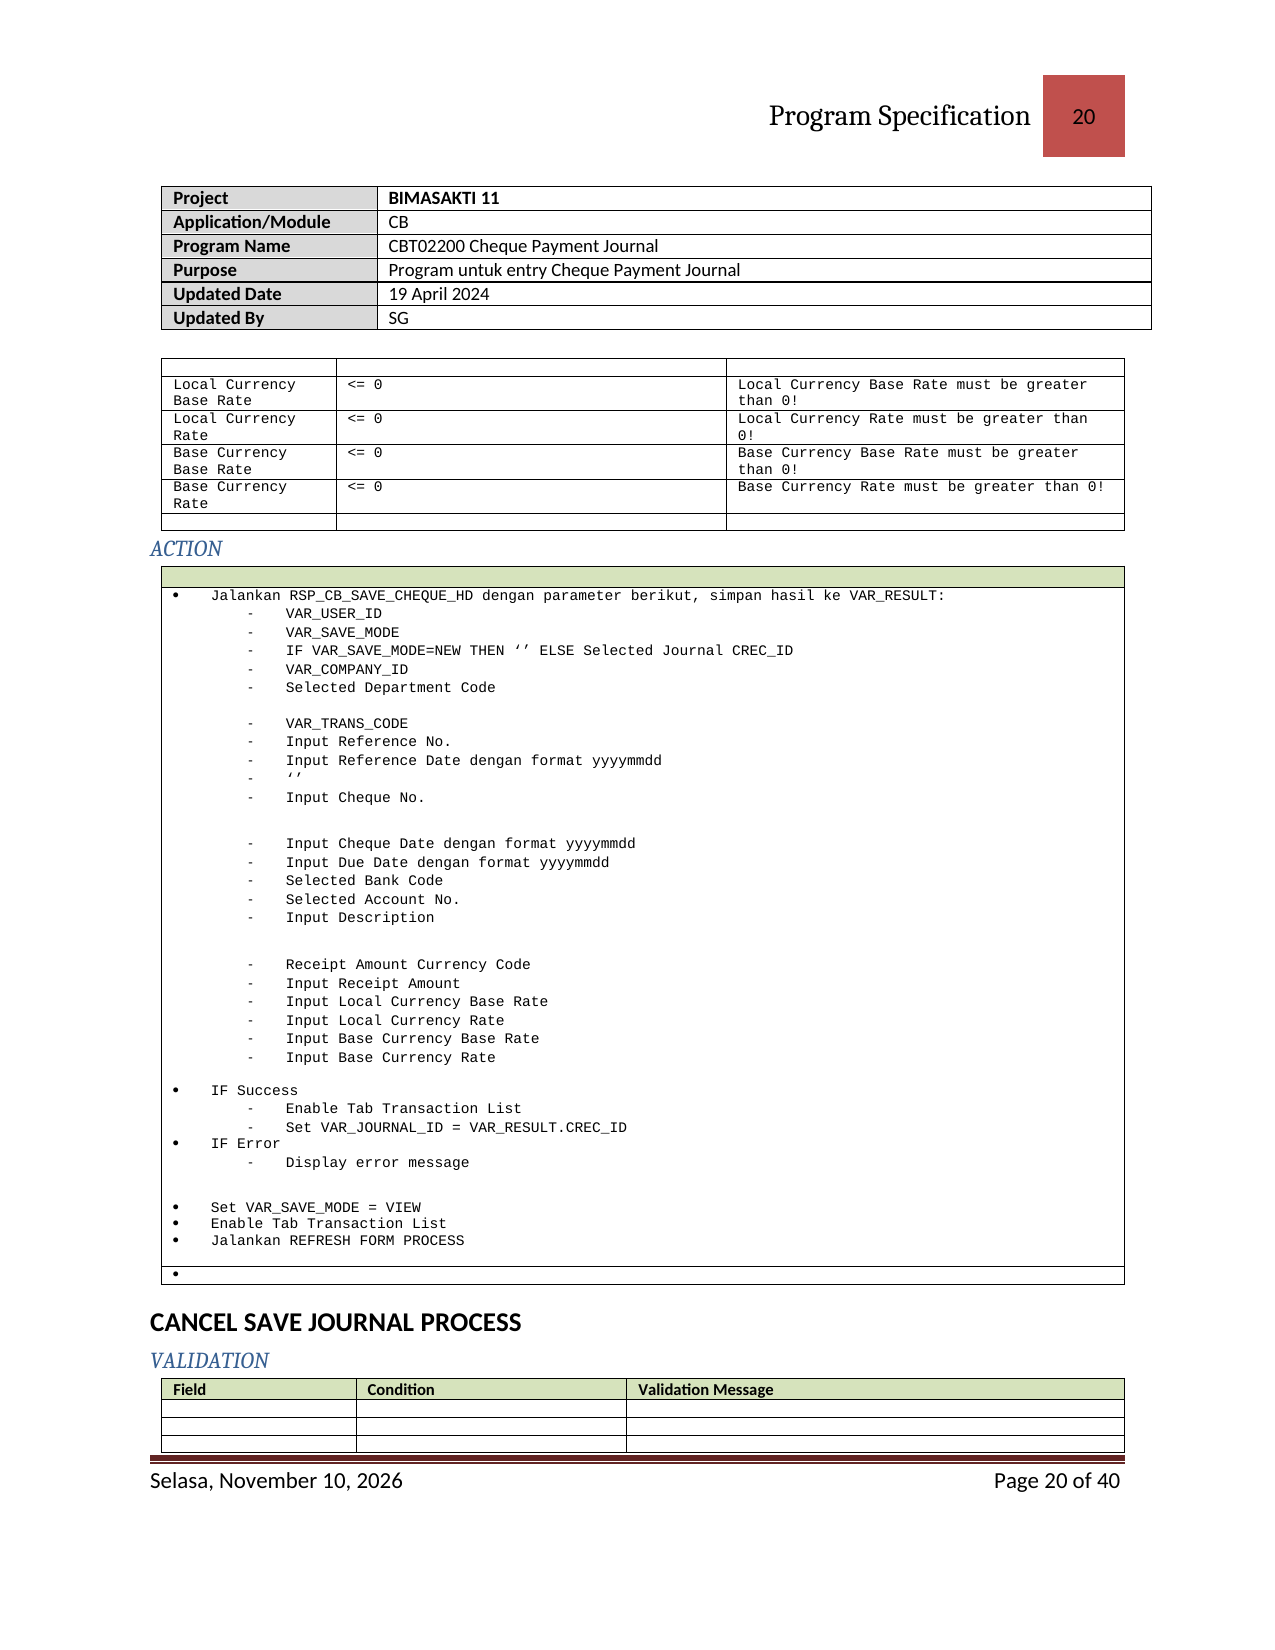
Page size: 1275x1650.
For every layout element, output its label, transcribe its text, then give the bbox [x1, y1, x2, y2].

table_cell [162, 1436, 356, 1452]
table_cell [727, 514, 1124, 530]
table_cell [627, 1400, 1124, 1417]
table_cell <= 0 [337, 411, 726, 444]
table_header Validation Message [627, 1379, 1124, 1399]
table_cell [337, 514, 726, 530]
table_cell [727, 359, 1124, 376]
table_cell [337, 359, 726, 376]
table_cell Base Currency Rate must be greater than 0! [727, 480, 1124, 513]
table_cell <= 0 [337, 445, 726, 478]
table_cell Local Currency Rate must be greater than 0! [727, 411, 1124, 444]
table_cell [162, 1400, 356, 1417]
table_cell Local Currency Base Rate must be greater than 0! [727, 377, 1124, 410]
table_cell [357, 1436, 626, 1452]
subtitle VALIDATION [150, 1348, 1125, 1374]
table_cell [627, 1436, 1124, 1452]
table_cell [162, 1418, 356, 1434]
table_cell [627, 1418, 1124, 1434]
table_header Condition [357, 1379, 626, 1399]
table_cell [162, 359, 336, 376]
table_header [162, 567, 1124, 587]
subtitle ACTION [150, 535, 1125, 562]
table_cell [357, 1418, 626, 1434]
table_cell <= 0 [337, 480, 726, 513]
subtitle CANCEL SAVE JOURNAL PROCESS [150, 1306, 1125, 1339]
table_cell Jalankan RSP_CB_SAVE_CHEQUE_HD dengan parameter berikut, simpan hasil ke VAR_RESULT: VAR_USER_ID VAR_SAVE_MODE IF VAR_SAVE_MODE=NEW THEN ‘’ ELSE Selected Journal CREC_ID VAR_COMPANY_ID Selected Department Code VAR_TRANS_CODE Input Reference No. Input Reference Date dengan format yyyymmdd ‘’ Input Cheque No. Input Cheque Date dengan format yyyymmdd Input Due Date dengan format yyyymmdd Selected Bank Code Selected Account No. Input Description Receipt Amount Currency Code Input Receipt Amount Input Local Currency Base Rate Input Local Currency Rate Input Base Currency Base Rate Input Base Currency Rate IF Success Enable Tab Transaction List Set VAR_JOURNAL_ID = VAR_RESULT.CREC_ID IF Error Display error message Set VAR_SAVE_MODE = VIEW Enable Tab Transaction List Jalankan REFRESH FORM PROCESS [162, 588, 1124, 1266]
table_cell [357, 1400, 626, 1417]
table_cell <= 0 [337, 377, 726, 410]
table_header Field [162, 1379, 356, 1399]
table_cell Base Currency Base Rate [162, 445, 336, 478]
table_cell Base Currency Base Rate must be greater than 0! [727, 445, 1124, 478]
table_cell [162, 1267, 1124, 1284]
table_cell [162, 514, 336, 530]
table_cell Base Currency Rate [162, 480, 336, 513]
table_cell Local Currency Rate [162, 411, 336, 444]
table_cell Local Currency Base Rate [162, 377, 336, 410]
